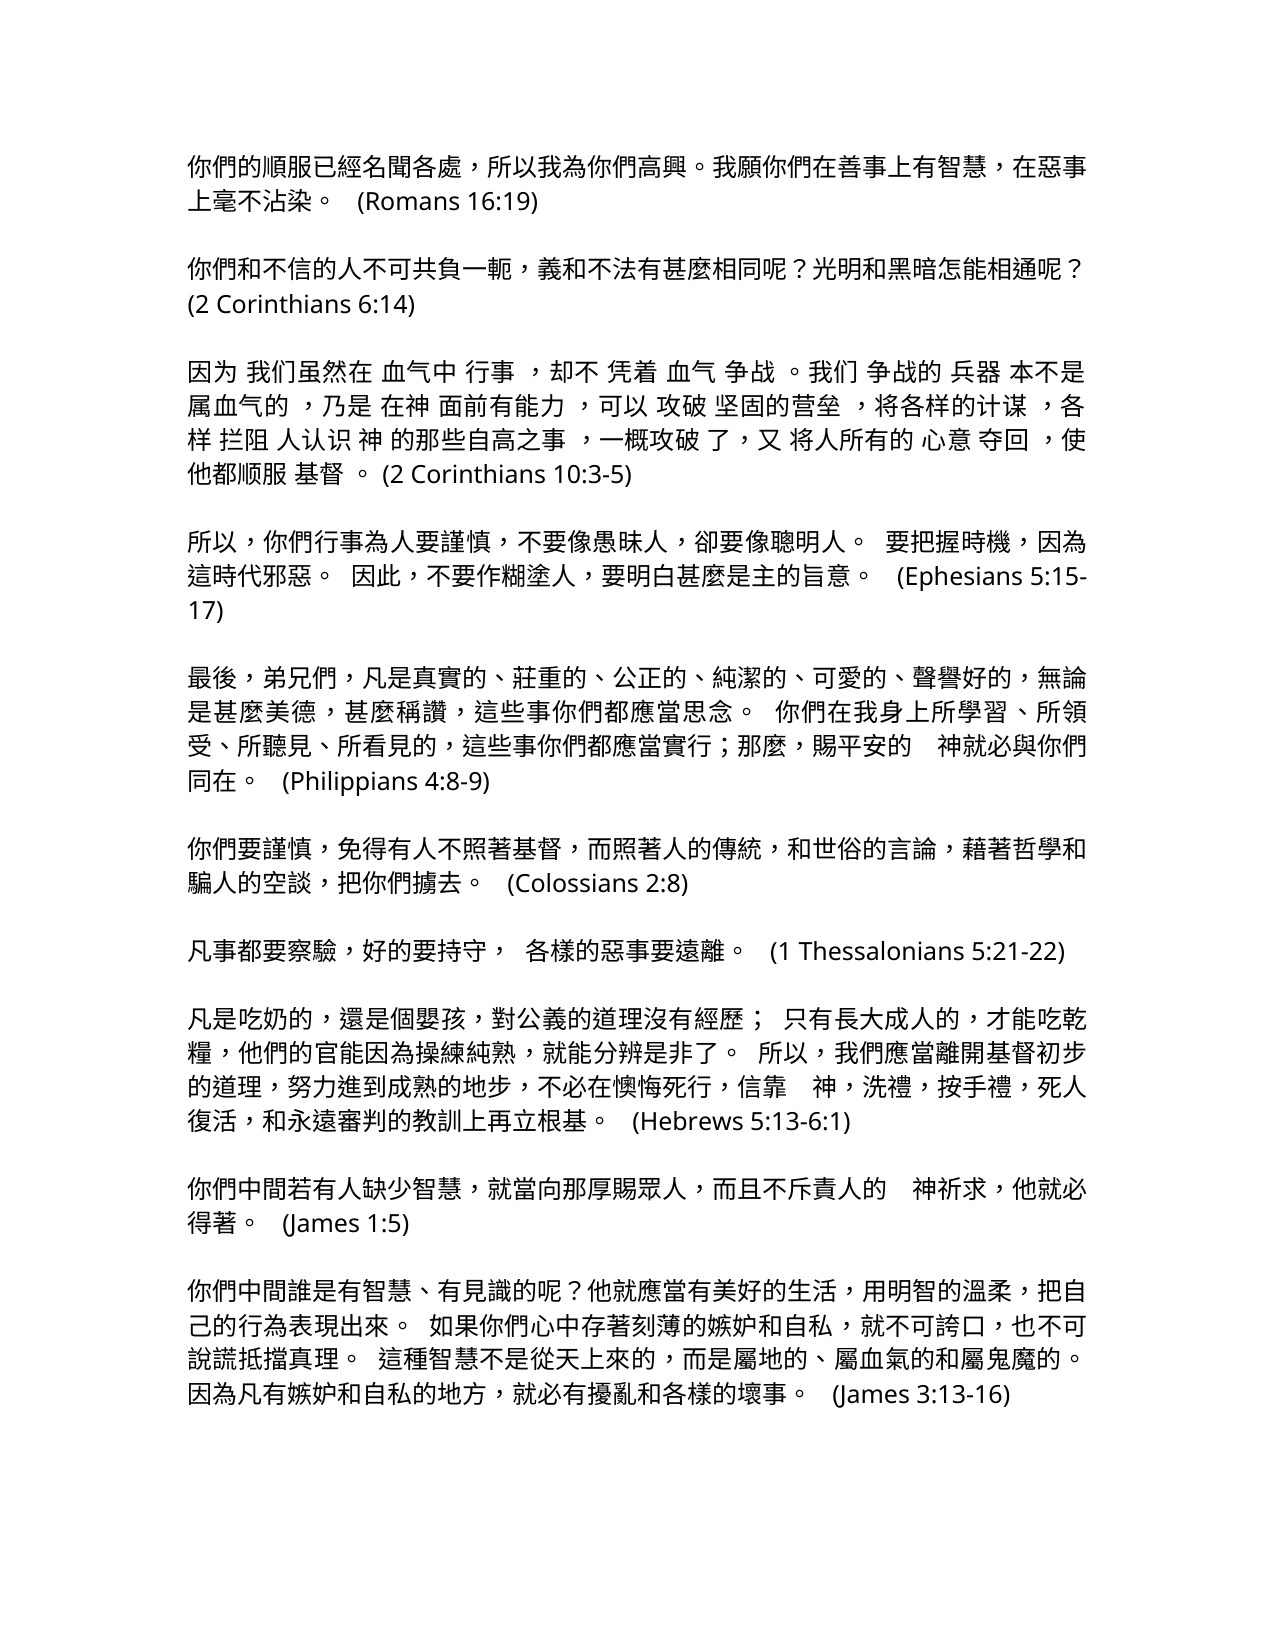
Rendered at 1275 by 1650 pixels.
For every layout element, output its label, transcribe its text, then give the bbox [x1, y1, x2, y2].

text 凡是吃奶的，還是個嬰孩，對公義的道理沒有經歷； 只有長大成人的，才能吃乾糧，他們的官能因為操練純熟，就能分辨是非了。 所以，我們應當離開基督初步的道理，努力進到成熟的地步，不必在懊悔死行，信靠 神，洗禮，按手禮，死人復活，和永遠審判的教訓上再立根基。 (Hebrews 5:13-6:1) [187, 1002, 1087, 1138]
text 因为 我们虽然在 血气中 行事 ，却不 凭着 血气 争战 。我们 争战的 兵器 本不是 属血气的 ，乃是 在神 面前有能力 ，可以 攻破 坚固的营垒 ，将各样的计谋 ，各样 拦阻 人认识 神 的那些自高之事 ，一概攻破 了，又 将人所有的 心意 夺回 ，使 他都顺服 基督 。 (2 Corinthians 10:3-5) [187, 354, 1087, 491]
text 你們中間若有人缺少智慧，就當向那厚賜眾人，而且不斥責人的 神祈求，他就必得著。 (James 1:5) [187, 1172, 1087, 1240]
text 凡事都要察驗，好的要持守， 各樣的惡事要遠離。 (1 Thessalonians 5:21-22) [187, 933, 1087, 967]
text 最後，弟兄們，凡是真實的、莊重的、公正的、純潔的、可愛的、聲譽好的，無論是甚麼美德，甚麼稱讚，這些事你們都應當思念。 你們在我身上所學習、所領受、所聽見、所看見的，這些事你們都應當實行；那麼，賜平安的 神就必與你們同在。 (Philippians 4:8-9) [187, 661, 1087, 797]
text 所以，你們行事為人要謹慎，不要像愚昧人，卻要像聰明人。 要把握時機，因為這時代邪惡。 因此，不要作糊塗人，要明白甚麼是主的旨意。 (Ephesians 5:15-17) [187, 525, 1087, 627]
text 你們的順服已經名聞各處，所以我為你們高興。我願你們在善事上有智慧，在惡事上毫不沾染。 (Romans 16:19) [187, 150, 1087, 218]
text 你們和不信的人不可共負一軛，義和不法有甚麼相同呢？光明和黑暗怎能相通呢？ (2 Corinthians 6:14) [187, 252, 1087, 320]
text 你們中間誰是有智慧、有見識的呢？他就應當有美好的生活，用明智的溫柔，把自己的行為表現出來。 如果你們心中存著刻薄的嫉妒和自私，就不可誇口，也不可說謊抵擋真理。 這種智慧不是從天上來的，而是屬地的、屬血氣的和屬鬼魔的。 因為凡有嫉妒和自私的地方，就必有擾亂和各樣的壞事。 (James 3:13-16) [187, 1274, 1087, 1410]
text 你們要謹慎，免得有人不照著基督，而照著人的傳統，和世俗的言論，藉著哲學和騙人的空談，把你們擄去。 (Colossians 2:8) [187, 831, 1087, 899]
